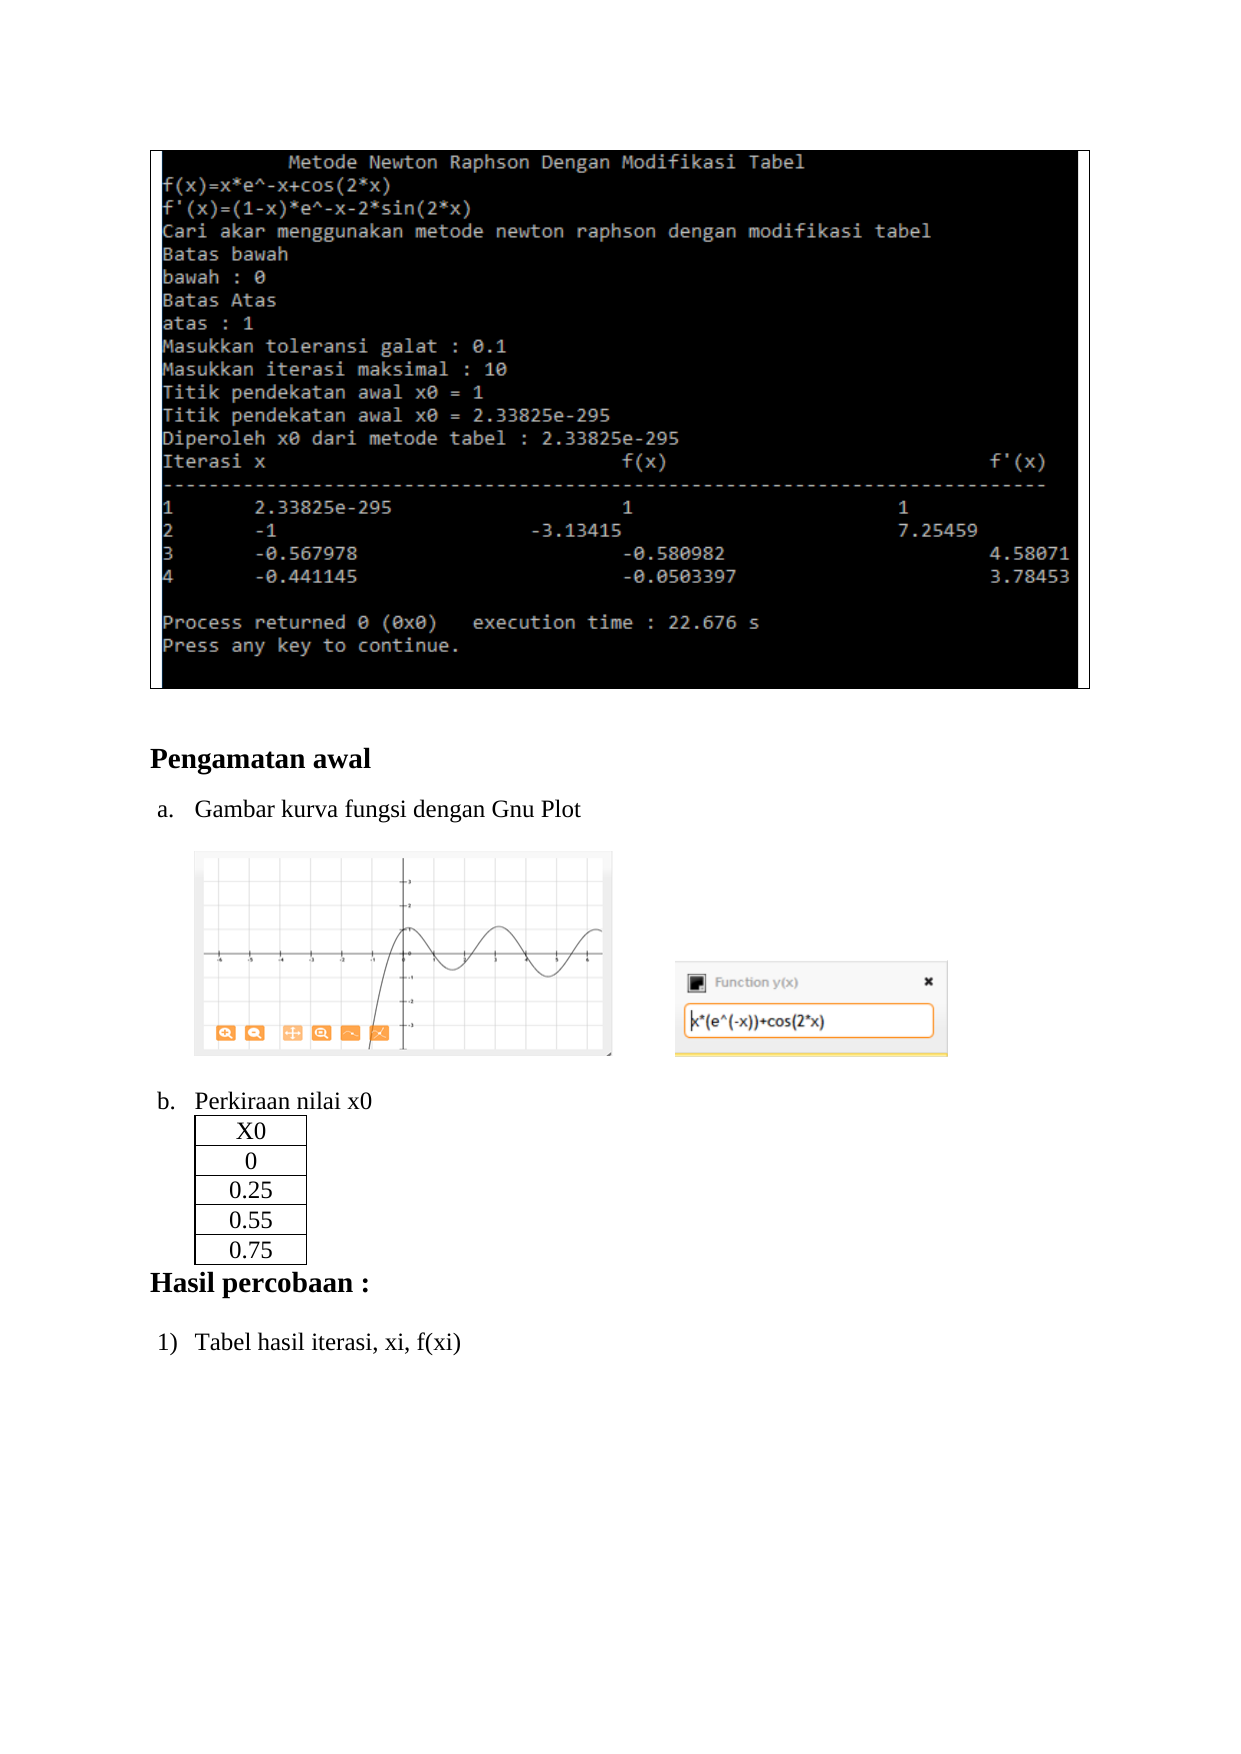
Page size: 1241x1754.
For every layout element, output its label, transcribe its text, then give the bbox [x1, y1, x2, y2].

text Hasil percobaan : [150, 1265, 1090, 1298]
list Perkiraan nilai x0 [157, 1086, 1090, 1115]
list Tabel hasil iterasi, xi, f(xi) [157, 1327, 1090, 1356]
table_cell 0.55 [196, 1205, 306, 1234]
table_header X0 [196, 1116, 306, 1145]
text Pengamatan awal [150, 741, 1090, 775]
table_cell 0 [196, 1146, 306, 1174]
picture [161, 151, 1079, 688]
picture [675, 960, 948, 1058]
picture [194, 851, 614, 1058]
list Gambar kurva fungsi dengan Gnu Plot [157, 794, 1090, 823]
table_cell 0.25 [196, 1176, 306, 1204]
table_cell 0.75 [196, 1235, 306, 1264]
